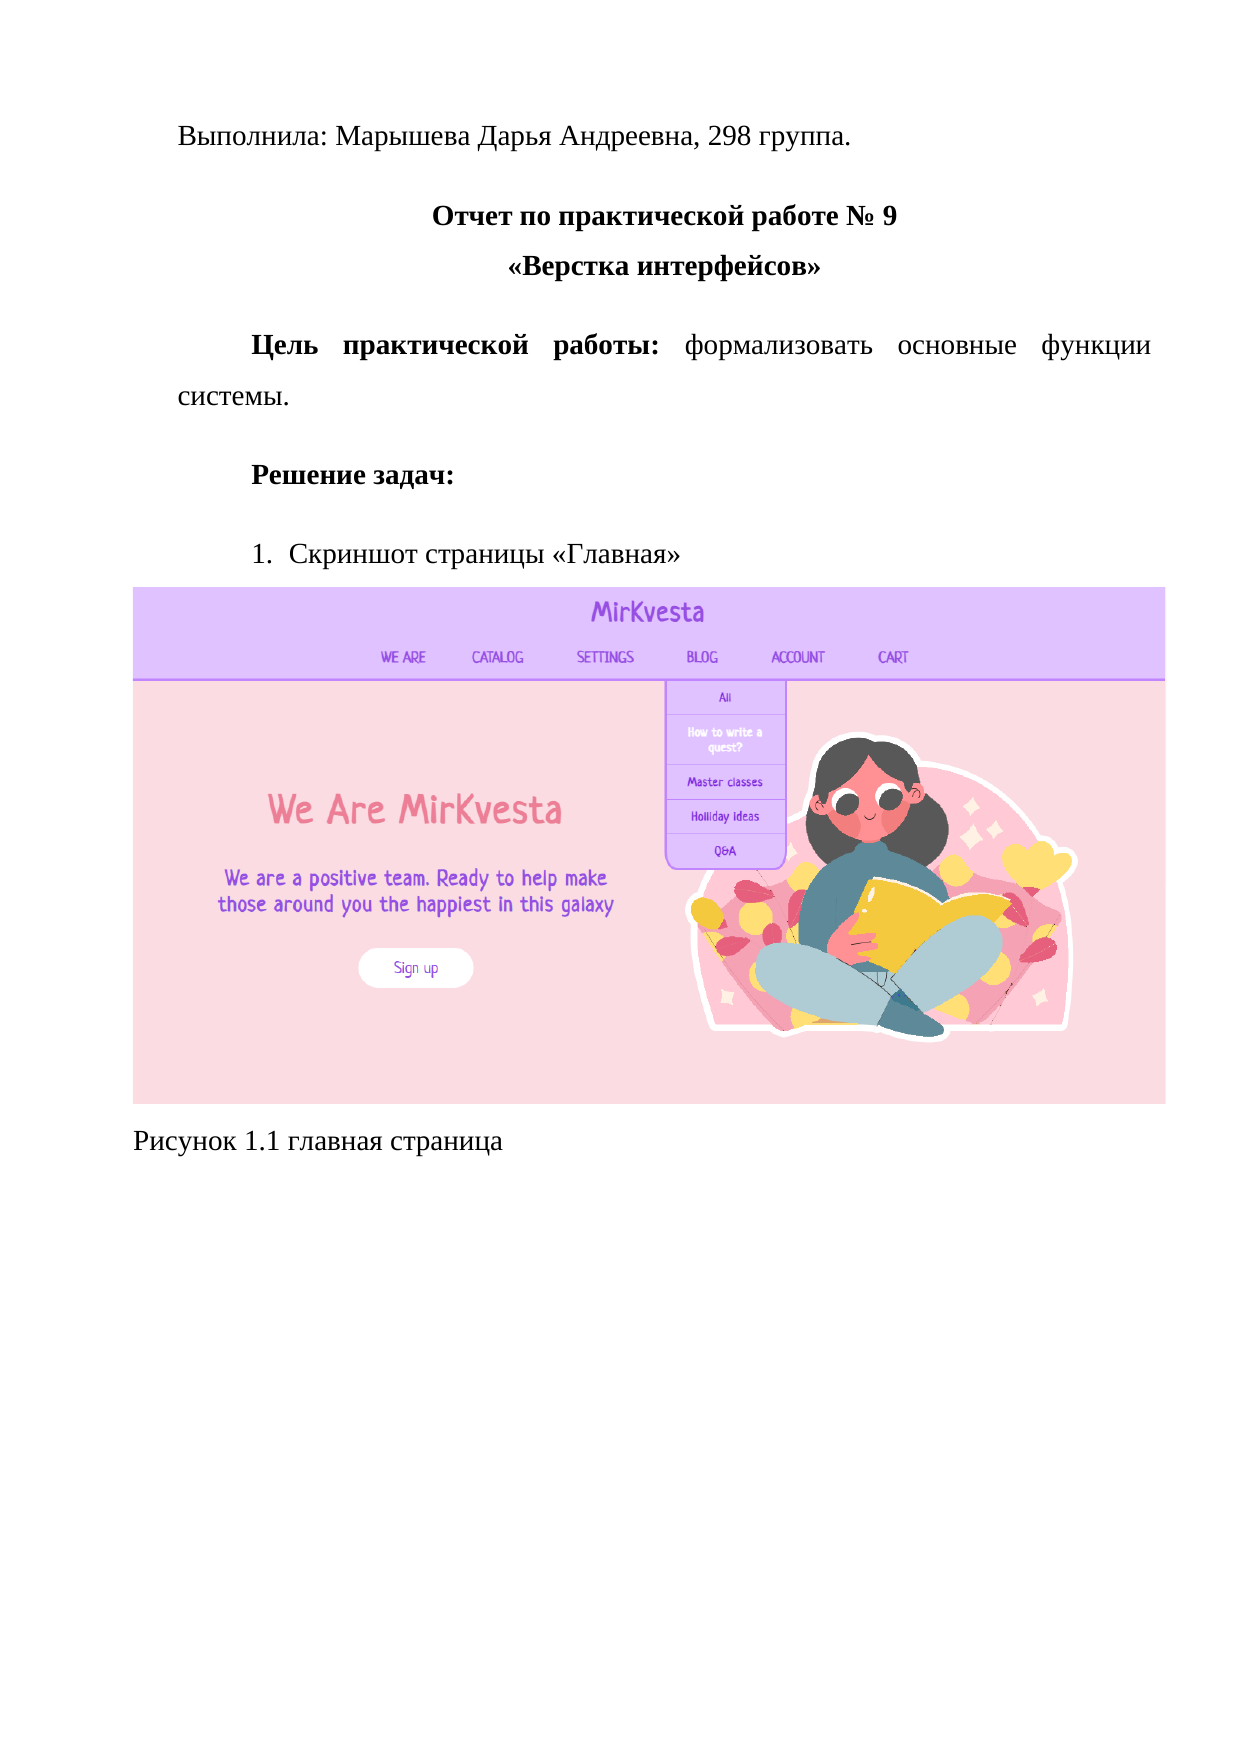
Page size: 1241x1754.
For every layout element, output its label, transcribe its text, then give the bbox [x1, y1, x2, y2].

text Решение задач: [177, 457, 1152, 491]
list Скриншот страницы «Главная» [251, 537, 1152, 570]
picture [132, 587, 1167, 1104]
text Цель практической работы: формализовать основные функции системы. [177, 327, 1152, 411]
text Выполнила: Марышева Дарья Андреевна, 298 группа. [177, 118, 1152, 152]
text Рисунок 1.1 главная страница [133, 1123, 1152, 1156]
text Отчет по практической работе № 9 «Верстка интерфейсов» [177, 198, 1152, 281]
